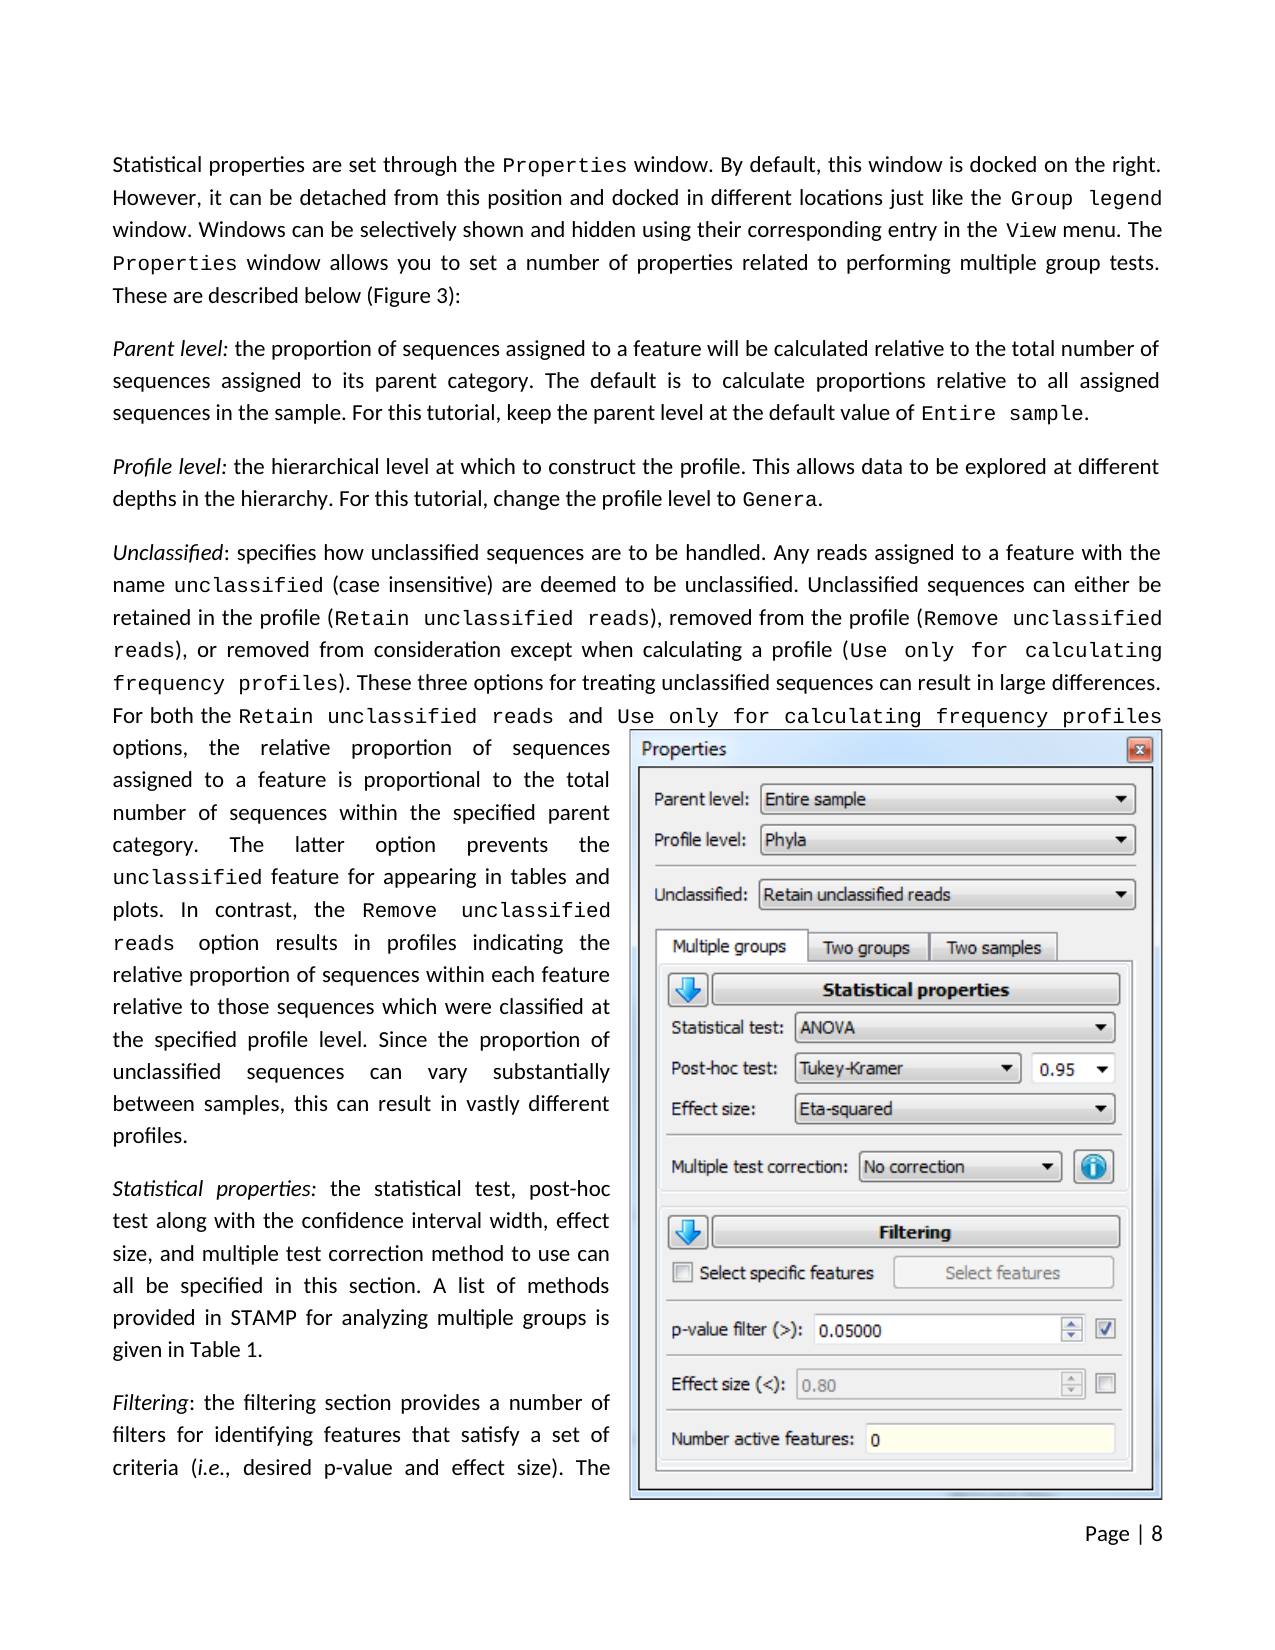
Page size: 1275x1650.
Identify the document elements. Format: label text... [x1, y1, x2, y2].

text Profile level: the hierarchical level at which to construct the profile. This allows data to be explored at different depths in the hierarchy. For this tutorial, change the profile level to Genera. [112, 452, 1162, 513]
text Statistical properties are set through the Properties window. By default, this window is docked on the right. However, it can be detached from this position and docked in different locations just like the Group legend window. Windows can be selectively shown and hidden using their corresponding entry in the View menu. The Properties window allows you to set a number of properties related to performing multiple group tests. These are described below (Figure 3): [112, 150, 1162, 309]
text Unclassified: specifies how unclassified sequences are to be handled. Any reads assigned to a feature with the name unclassified (case insensitive) are deemed to be unclassified. Unclassified sequences can either be retained in the profile (Retain unclassified reads), removed from the profile (Remove unclassified reads), or removed from consideration except when calculating a profile (Use only for calculating frequency profiles). These three options for treating unclassified sequences can result in large differences. For both the Retain unclassified reads and Use only for calculating frequency profiles options, the relative proportion of sequences assigned to a feature is proportional to the total number of sequences within the specified parent category. The latter option prevents the unclassified feature for appearing in tables and plots. In contrast, the Remove unclassified reads option results in profiles indicating the relative proportion of sequences within each feature relative to those sequences which were classified at the specified profile level. Since the proportion of unclassified sequences can vary substantially between samples, this can result in vastly different profiles. [112, 538, 1162, 1149]
text Statistical properties: the statistical test, post-hoc test along with the confidence interval width, effect size, and multiple test correction method to use can all be specified in this section. A list of methods provided in STAMP for analyzing multiple groups is given in Table 1. [112, 1174, 1162, 1363]
picture [629, 729, 1163, 1500]
text Parent level: the proportion of sequences assigned to a feature will be calculated relative to the total number of sequences assigned to its parent category. The default is to calculate proportions relative to all assigned sequences in the sample. For this tutorial, keep the parent level at the default value of Entire sample. [112, 334, 1162, 427]
